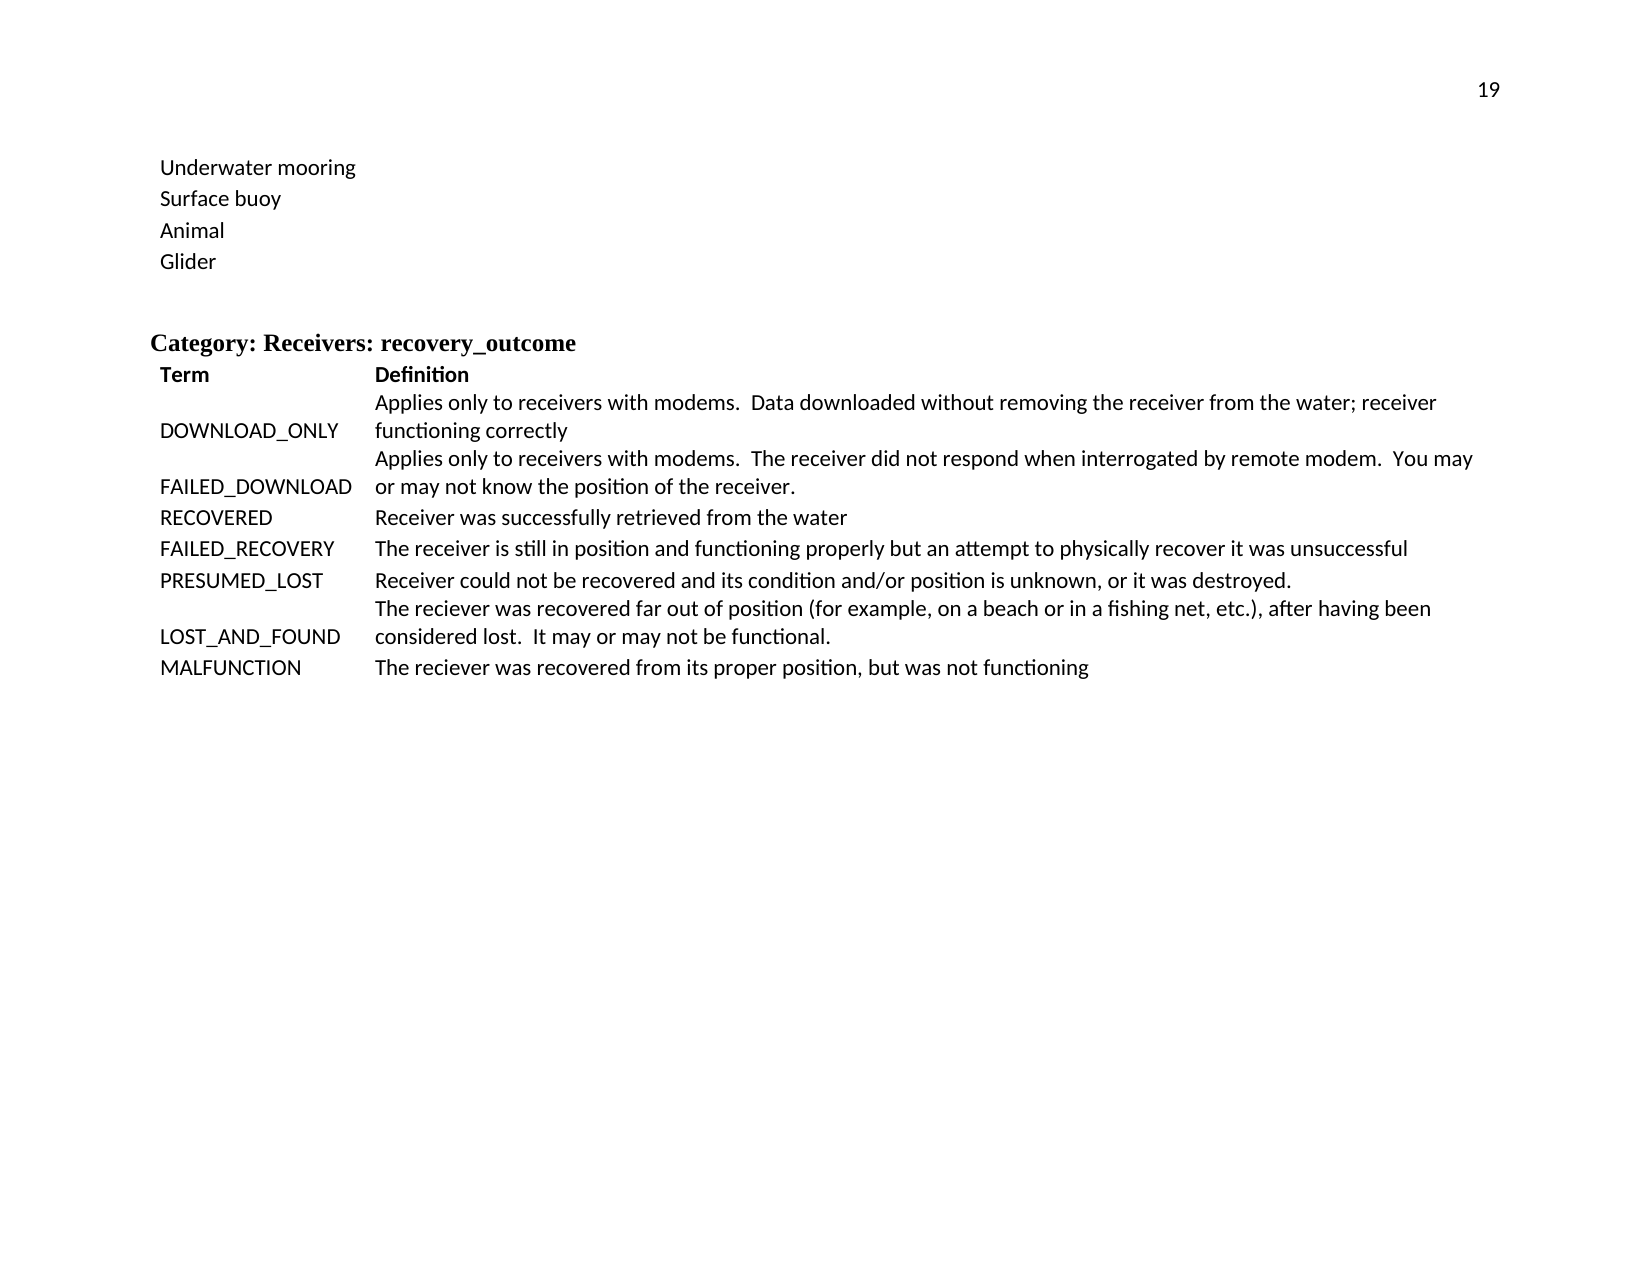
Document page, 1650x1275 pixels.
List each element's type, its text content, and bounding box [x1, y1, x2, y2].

table_cell RECOVERED [149, 500, 363, 531]
table_cell Applies only to receivers with modems. Data downloaded without removing the receiver from the water; receiver functioning correctly [364, 388, 1491, 444]
table_cell Receiver could not be recovered and its condition and/or position is unknown, or it was destroyed. [364, 563, 1491, 594]
table_cell FAILED_RECOVERY [149, 531, 363, 563]
table_cell MALFUNCTION [149, 650, 363, 681]
table_cell FAILED_DOWNLOAD [149, 444, 363, 500]
table_cell Surface buoy [149, 181, 412, 212]
table_header Term [149, 357, 363, 388]
table_cell PRESUMED_LOST [149, 563, 363, 594]
table_header Underwater mooring [149, 150, 412, 181]
table_cell The reciever was recovered from its proper position, but was not functioning [364, 650, 1491, 681]
table_header Definition [364, 357, 1491, 388]
table_cell The reciever was recovered far out of position (for example, on a beach or in a fishing net, etc.), after having been considered lost. It may or may not be functional. [364, 594, 1491, 650]
table_cell DOWNLOAD_ONLY [149, 388, 363, 444]
table_cell Applies only to receivers with modems. The receiver did not respond when interrogated by remote modem. You may or may not know the position of the receiver. [364, 444, 1491, 500]
table_cell Animal [149, 213, 412, 244]
table_cell Receiver was successfully retrieved from the water [364, 500, 1491, 531]
table_cell The receiver is still in position and functioning properly but an attempt to physically recover it was unsuccessful [364, 531, 1491, 563]
table_cell LOST_AND_FOUND [149, 594, 363, 650]
table_cell Glider [149, 244, 412, 275]
text Category: Receivers: recovery_outcome [150, 328, 1500, 357]
